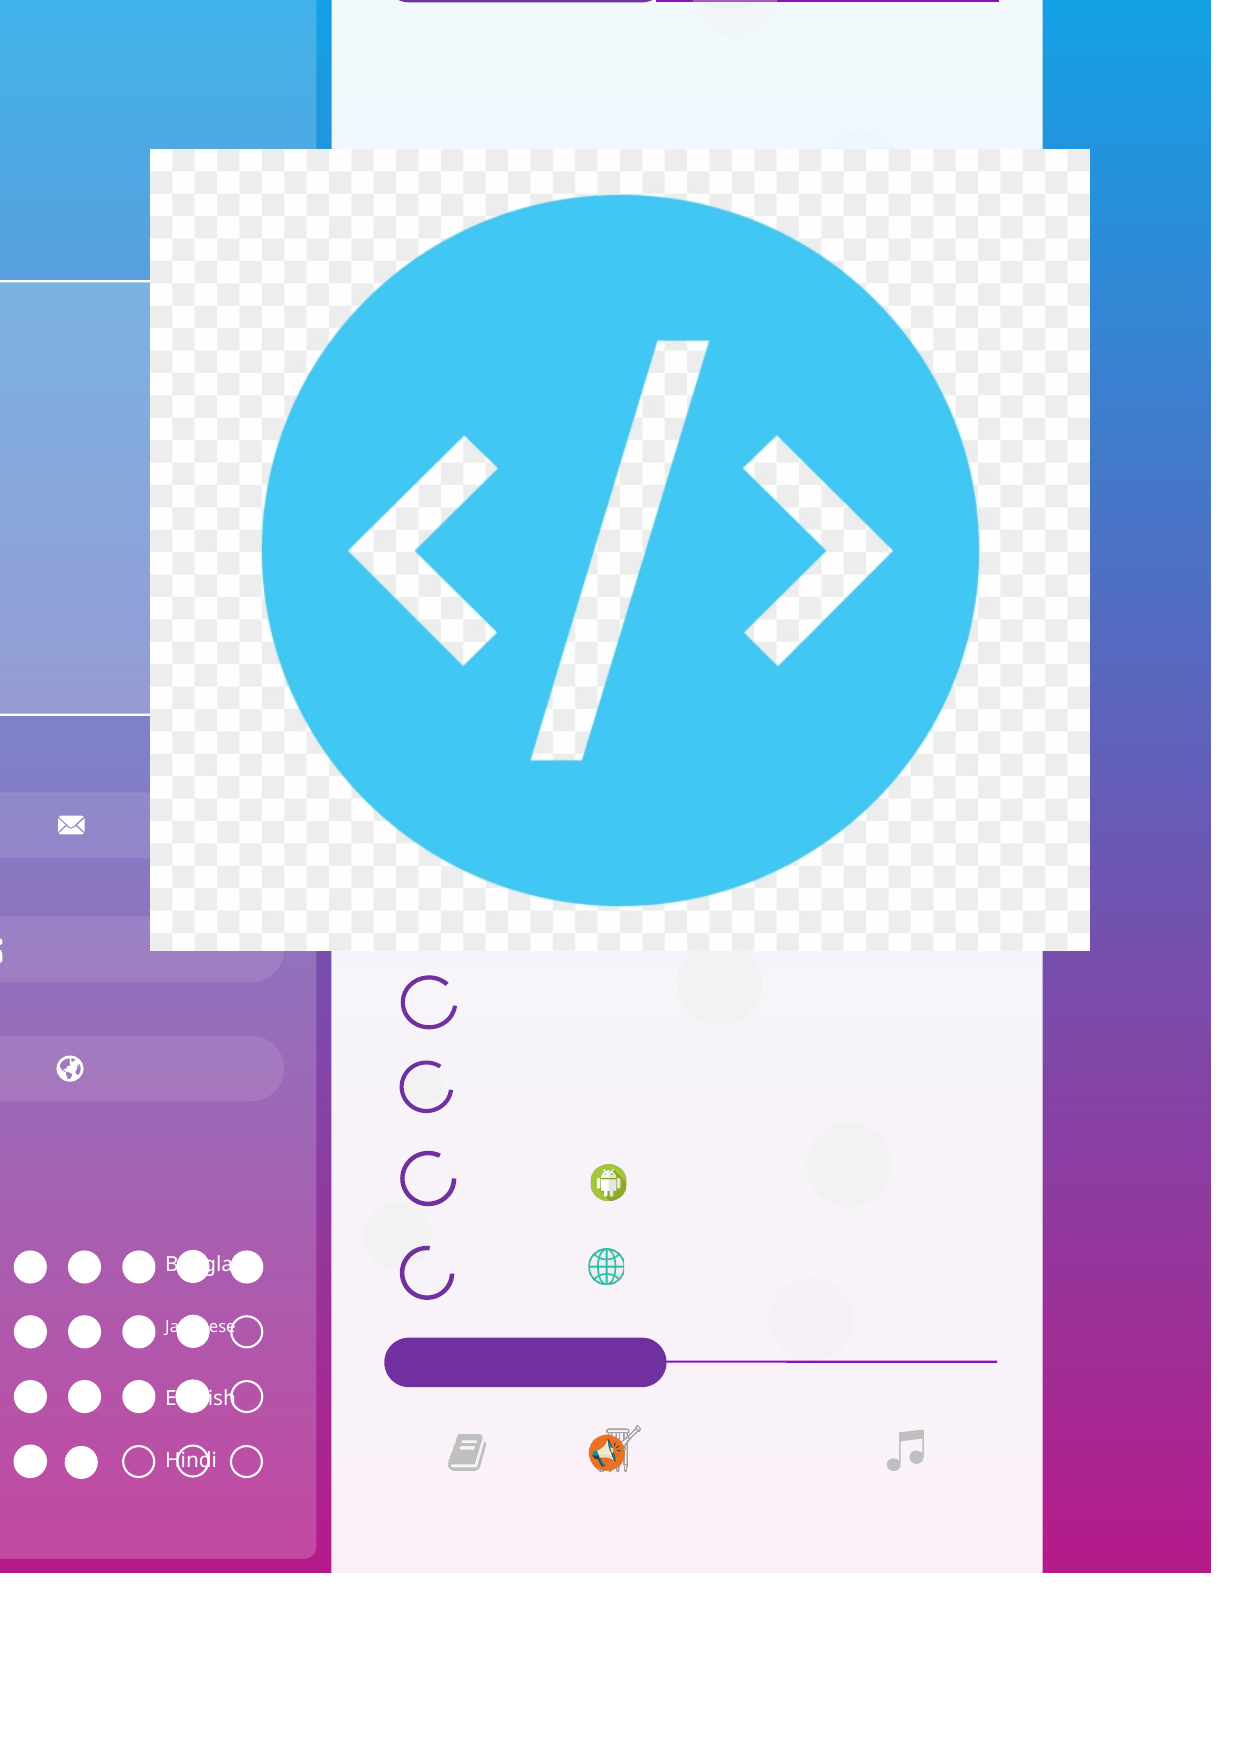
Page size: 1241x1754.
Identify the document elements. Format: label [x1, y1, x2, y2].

picture [590, 1164, 627, 1201]
picture [588, 1248, 625, 1285]
picture [588, 1434, 625, 1471]
picture [150, 149, 1090, 951]
